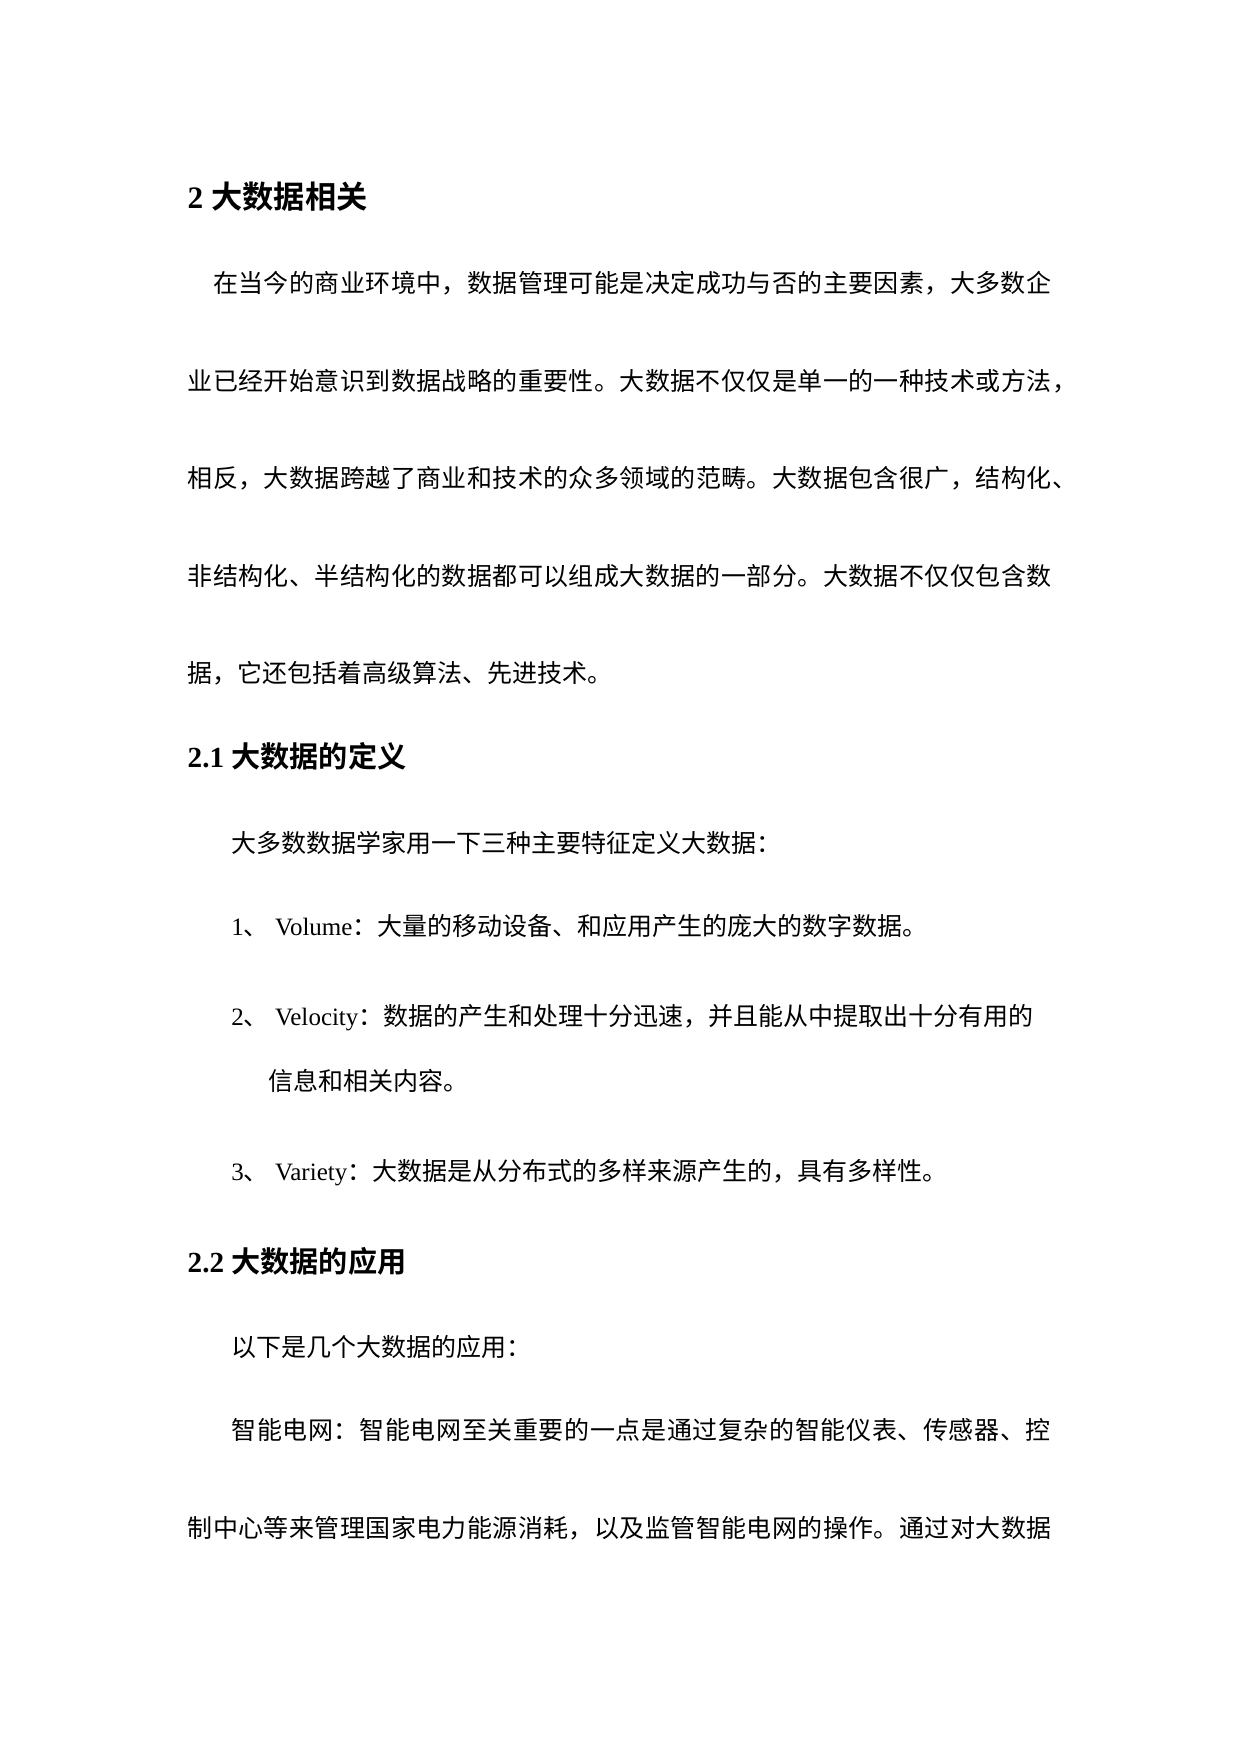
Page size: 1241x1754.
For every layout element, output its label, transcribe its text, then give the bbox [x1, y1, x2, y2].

text 以下是几个大数据的应用： [187, 1313, 1053, 1378]
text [187, 1396, 1053, 1559]
list Velocity：数据的产生和处理十分迅速，并且能从中提取出十分有用的信息和相关内容。 [231, 982, 1053, 1112]
text 2.2 大数据的应用 [187, 1227, 1053, 1292]
text 2 大数据相关 [187, 162, 1053, 227]
text 在当今的商业环境中，数据管理可能是决定成功与否的主要因素，大多数企业已经开始意识到数据战略的重要性。大数据不仅仅是单一的一种技术或方法，相反，大数据跨越了商业和技术的众多领域的范畴。大数据包含很广，结构化、非结构化、半结构化的数据都可以组成大数据的一部分。大数据不仅仅包含数据，它还包括着高级算法、先进技术。 [187, 249, 1053, 704]
text 大多数数据学家用一下三种主要特征定义大数据： [187, 809, 1053, 874]
text 2.1 大数据的定义 [187, 723, 1053, 788]
list Variety：大数据是从分布式的多样来源产生的，具有多样性。 [231, 1137, 1053, 1202]
list Volume：大量的移动设备、和应用产生的庞大的数字数据。 [231, 892, 1053, 957]
